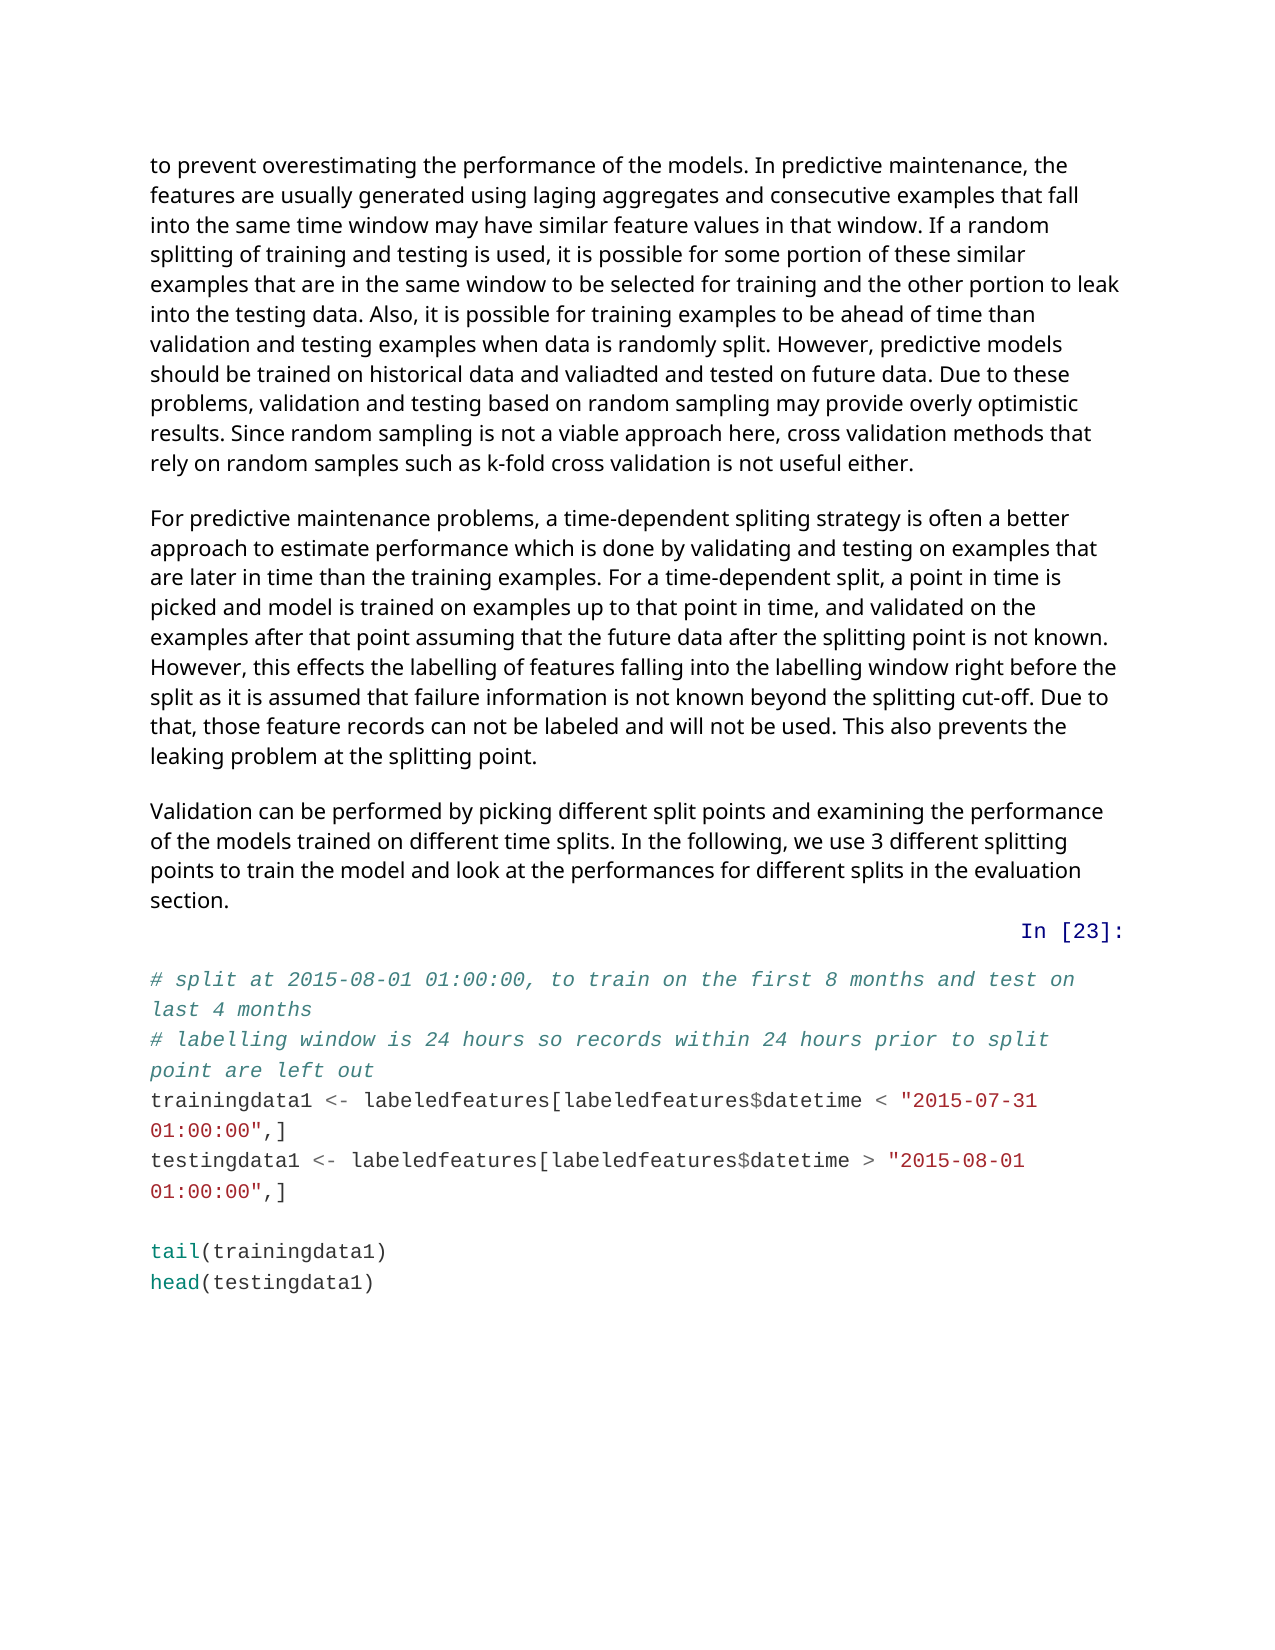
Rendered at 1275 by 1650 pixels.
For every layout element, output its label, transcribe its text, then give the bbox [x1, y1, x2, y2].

text In [23]: [150, 915, 1125, 945]
text trainingdata1 <- labeledfeatures[labeledfeatures$datetime < "2015-07-31 01:00:00",] [150, 1083, 1125, 1144]
text tail(trainingdata1) [150, 1235, 1125, 1265]
text testingdata1 <- labeledfeatures[labeledfeatures$datetime > "2015-08-01 01:00:00",] [150, 1144, 1125, 1204]
text head(testingdata1) [150, 1265, 1125, 1295]
text Validation can be performed by picking different split points and examining the performance of the models trained on different time splits. In the following, we use 3 different splitting points to train the model and look at the performances for different splits in the evaluation section. [150, 796, 1125, 915]
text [150, 150, 1125, 478]
text For predictive maintenance problems, a time-dependent spliting strategy is often a better approach to estimate performance which is done by validating and testing on examples that are later in time than the training examples. For a time-dependent split, a point in time is picked and model is trained on examples up to that point in time, and validated on the examples after that point assuming that the future data after the splitting point is not known. However, this effects the labelling of features falling into the labelling window right before the split as it is assumed that failure information is not known beyond the splitting cut-off. Due to that, those feature records can not be labeled and will not be used. This also prevents the leaking problem at the splitting point. [150, 503, 1125, 771]
text # labelling window is 24 hours so records within 24 hours prior to split point are left out [150, 1023, 1125, 1083]
text # split at 2015-08-01 01:00:00, to train on the first 8 months and test on last 4 months [150, 962, 1125, 1023]
